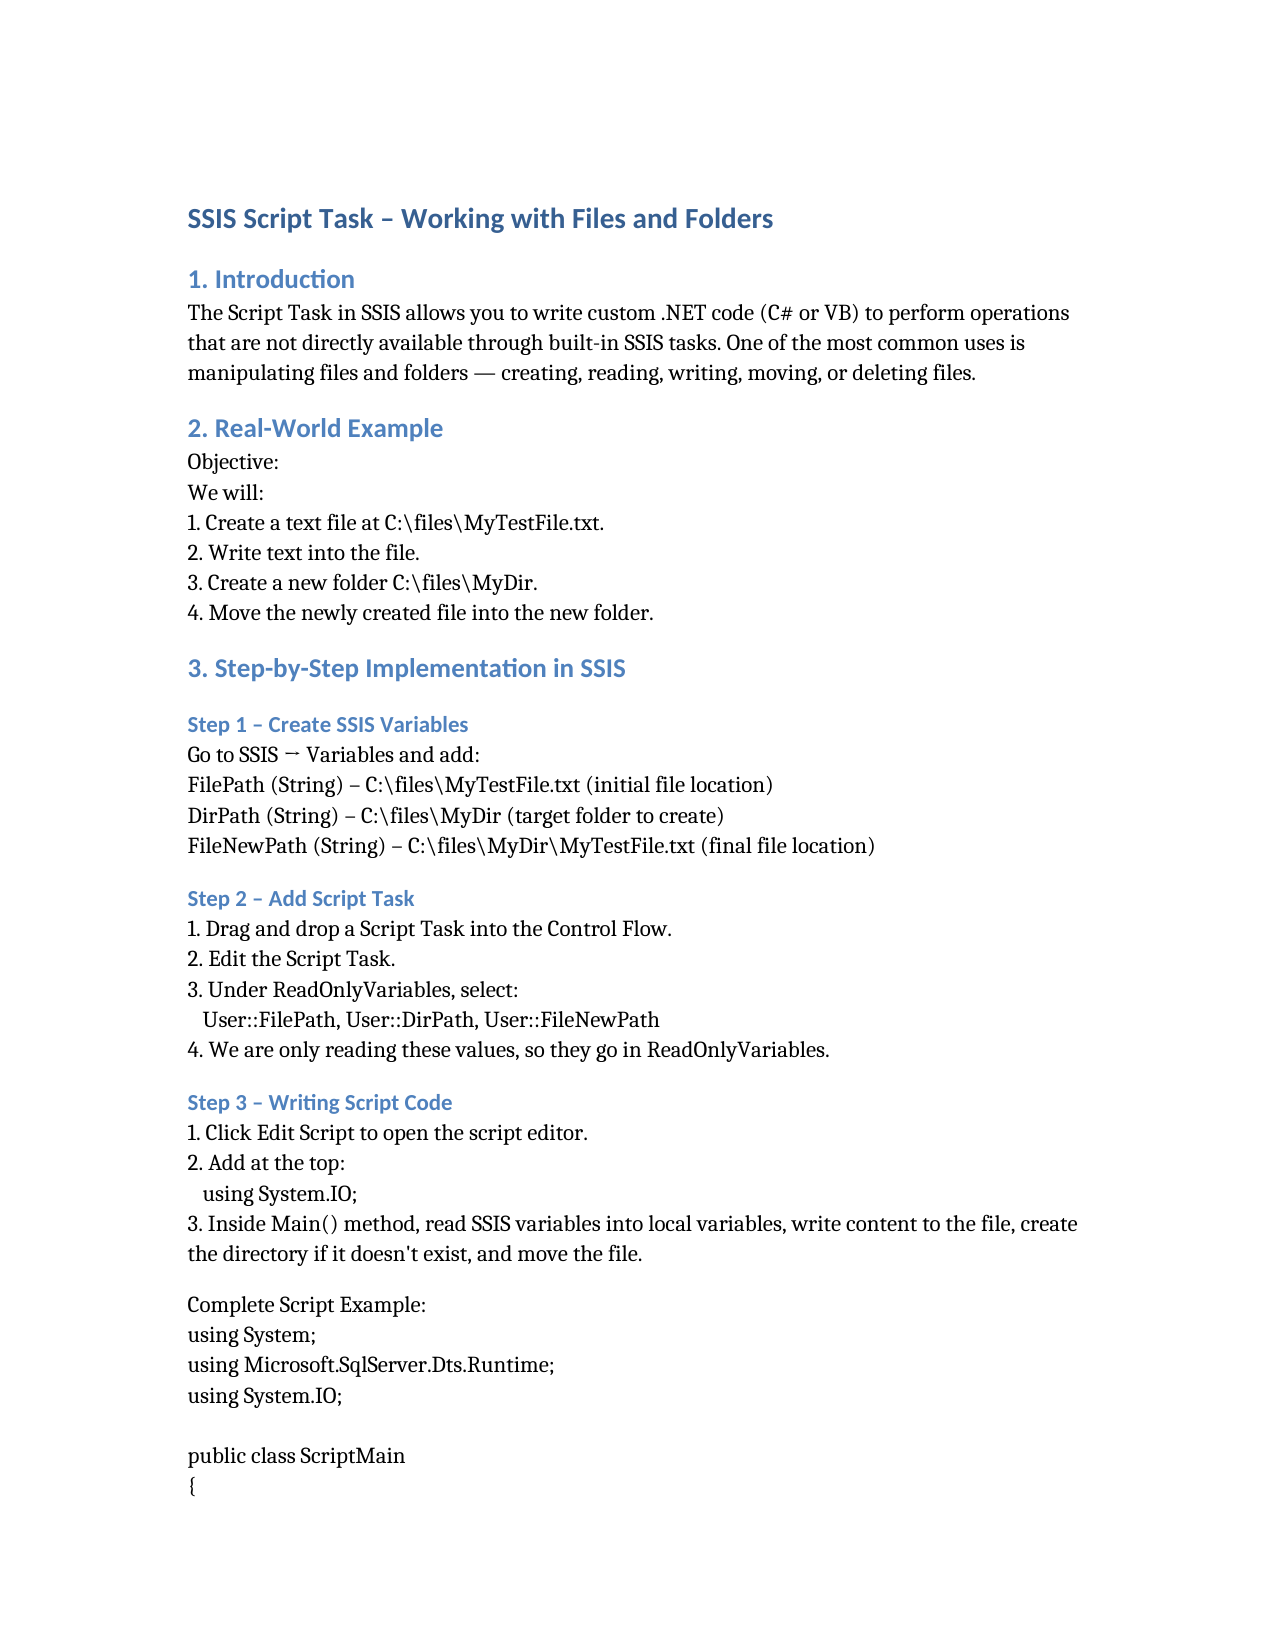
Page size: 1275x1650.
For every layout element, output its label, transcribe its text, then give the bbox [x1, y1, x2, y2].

subtitle 1. Introduction [187, 262, 1087, 295]
subtitle Step 2 – Add Script Task [187, 884, 1087, 912]
subtitle 2. Real-World Example [187, 411, 1087, 444]
subtitle 3. Step-by-Step Implementation in SSIS [187, 651, 1087, 684]
text Objective: We will: 1. Create a text file at C:\files\MyTestFile.txt. 2. Write text into the file. 3. Create a new folder C:\files\MyDir. 4. Move the newly created file into the new folder. [187, 449, 1087, 626]
text The Script Task in SSIS allows you to write custom .NET code (C# or VB) to perform operations that are not directly available through built-in SSIS tasks. One of the most common uses is manipulating files and folders — creating, reading, writing, moving, or deleting files. [187, 300, 1087, 386]
text 1. Click Edit Script to open the script editor. 2. Add at the top: using System.IO; 3. Inside Main() method, read SSIS variables into local variables, write content to the file, create the directory if it doesn't exist, and move the file. [187, 1120, 1087, 1267]
subtitle SSIS Script Task – Working with Files and Folders [187, 200, 1087, 236]
subtitle Step 1 – Create SSIS Variables [187, 710, 1087, 738]
subtitle Step 3 – Writing Script Code [187, 1088, 1087, 1116]
text Go to SSIS → Variables and add: FilePath (String) – C:\files\MyTestFile.txt (initial file location) DirPath (String) – C:\files\MyDir (target folder to create) FileNewPath (String) – C:\files\MyDir\MyTestFile.txt (final file location) [187, 742, 1087, 859]
text 1. Drag and drop a Script Task into the Control Flow. 2. Edit the Script Task. 3. Under ReadOnlyVariables, select: User::FilePath, User::DirPath, User::FileNewPath 4. We are only reading these values, so they go in ReadOnlyVariables. [187, 916, 1087, 1063]
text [187, 1292, 1087, 1499]
